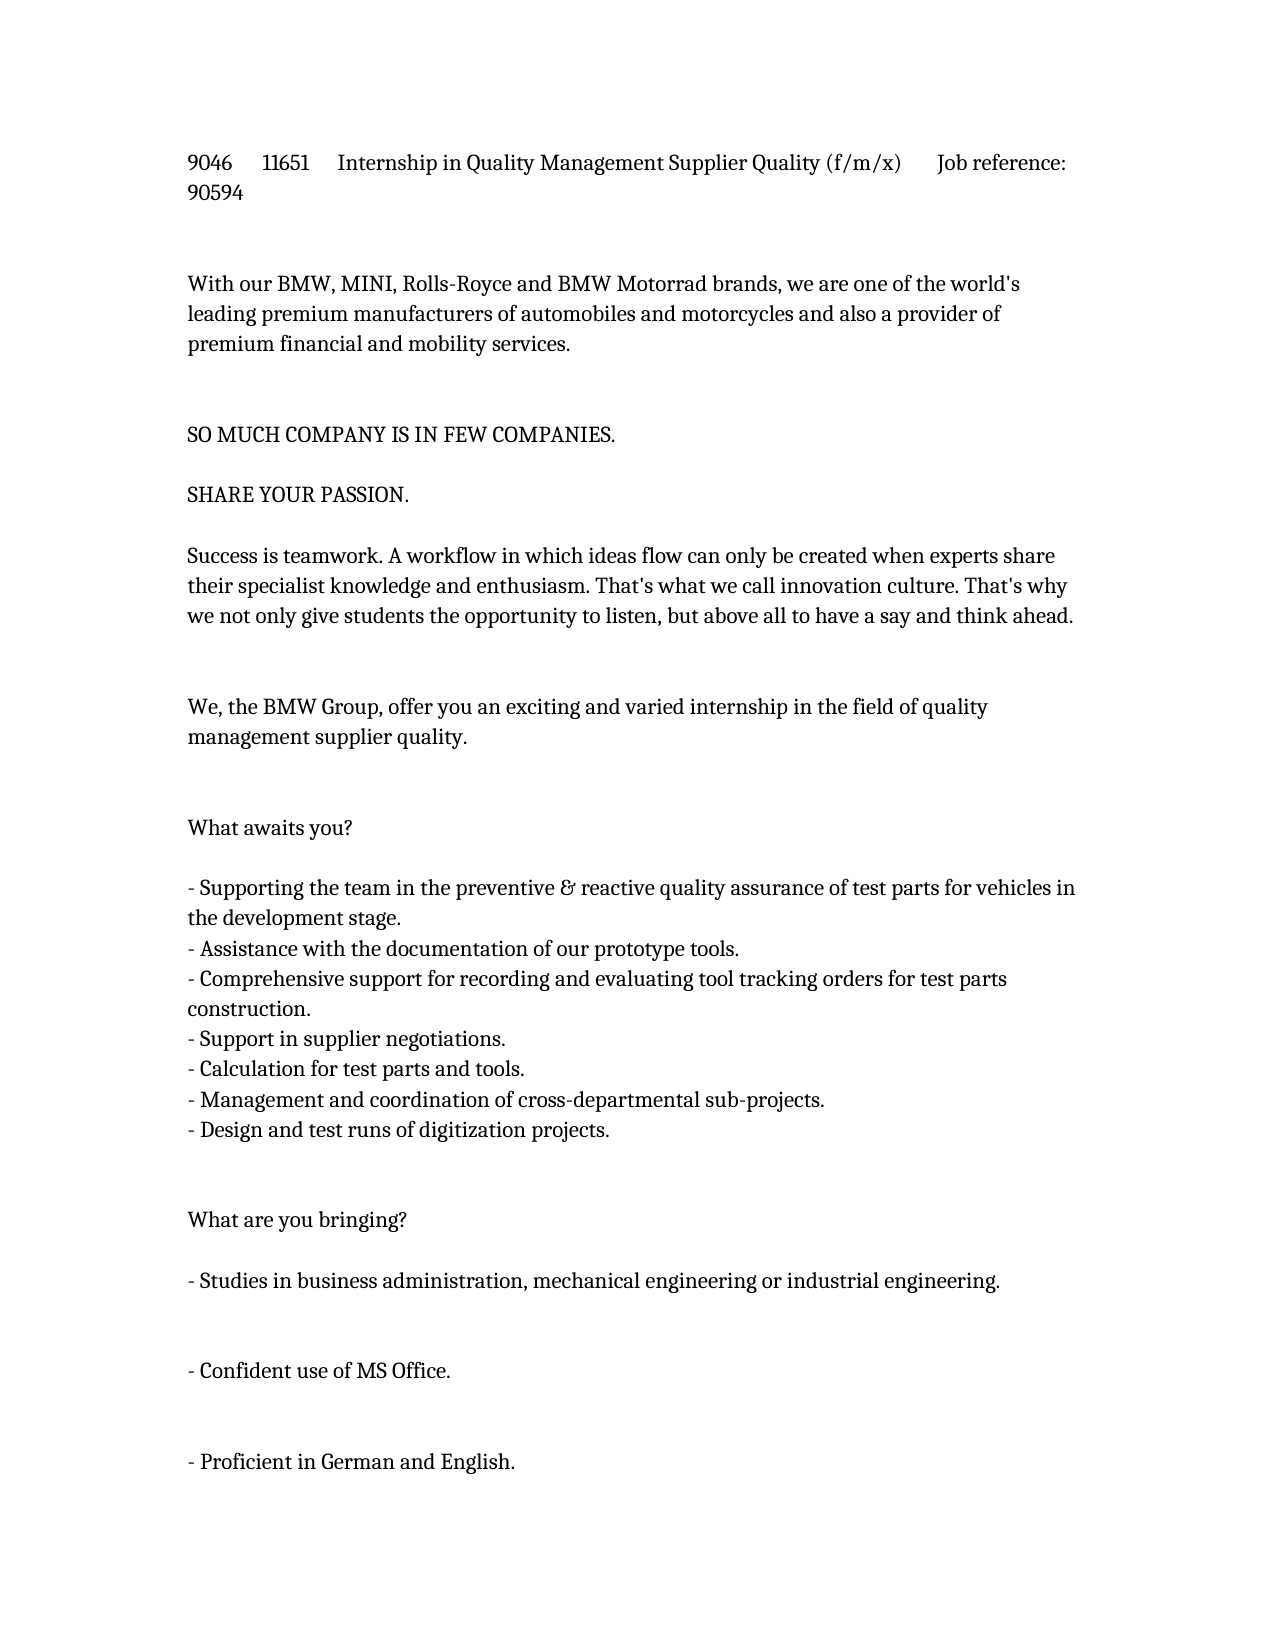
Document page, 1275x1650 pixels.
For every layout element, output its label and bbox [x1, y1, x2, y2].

text [187, 150, 1087, 1475]
